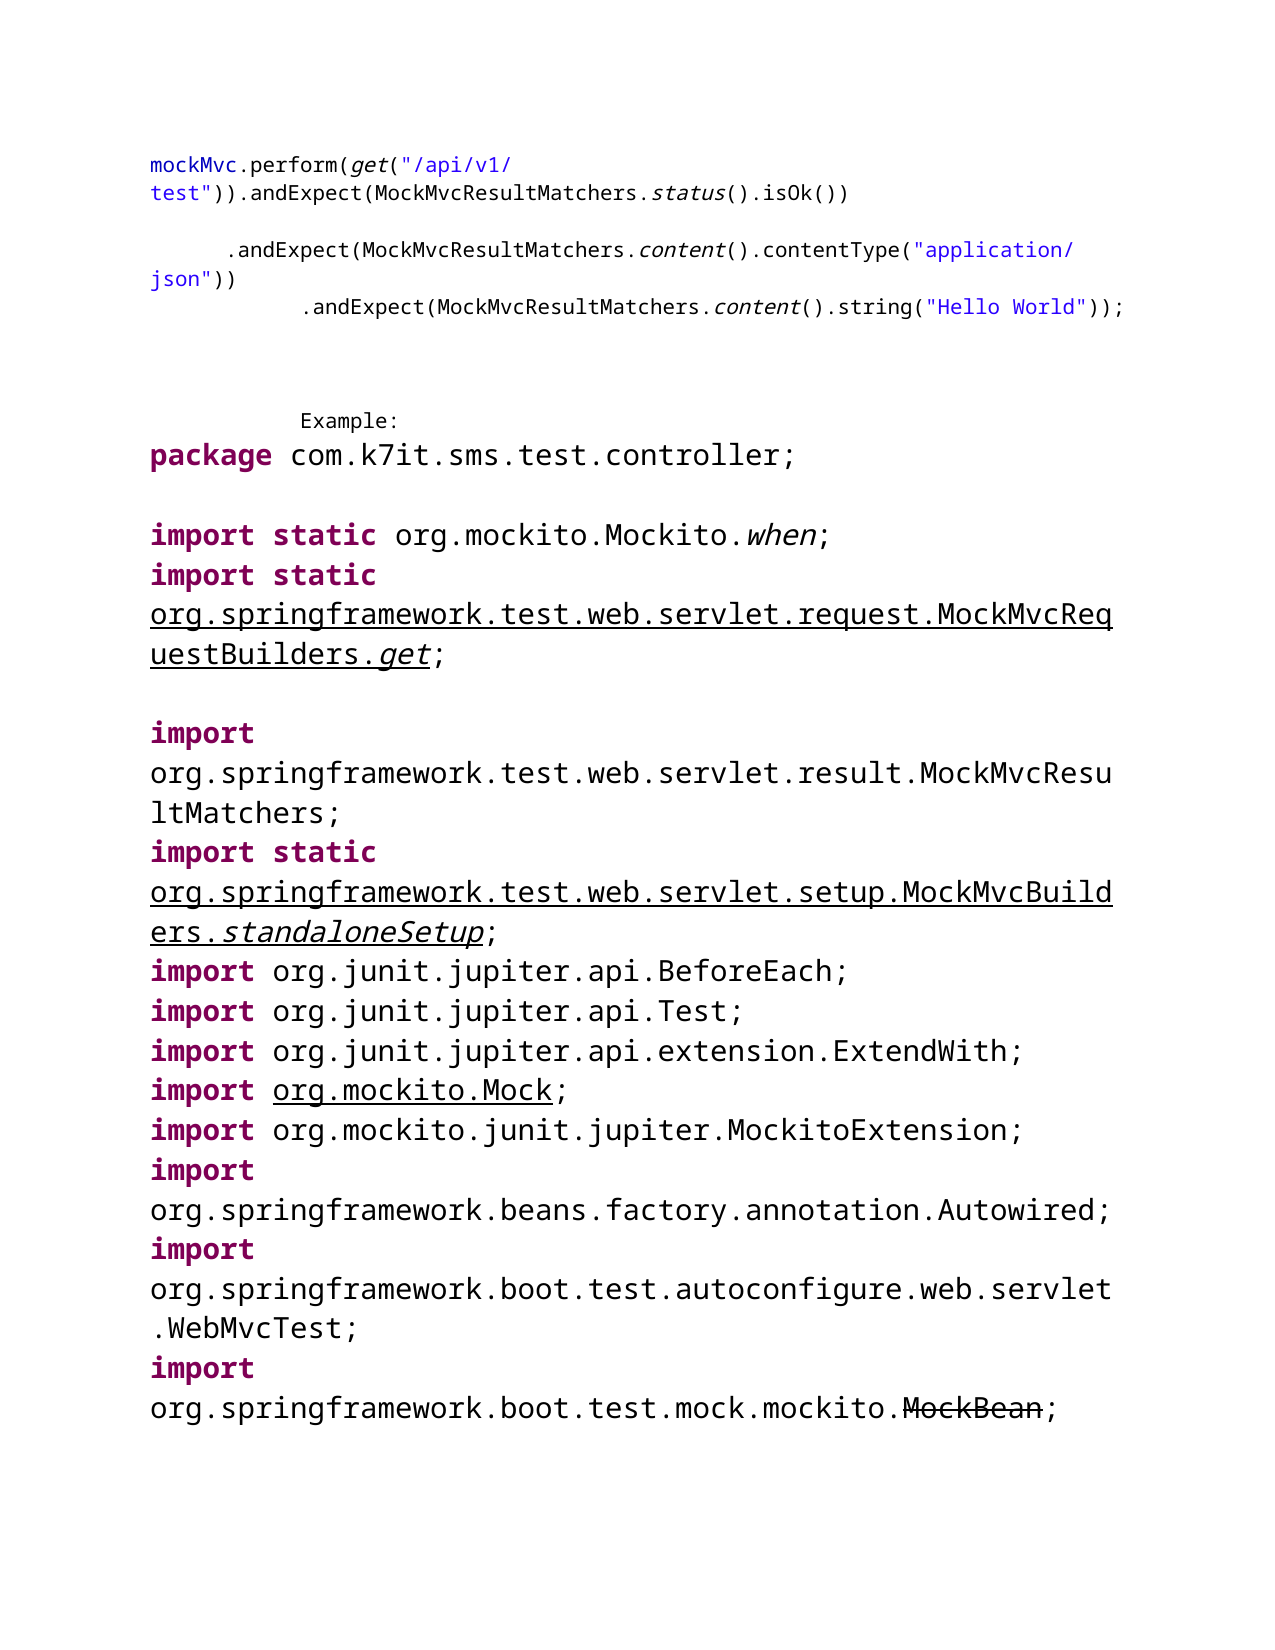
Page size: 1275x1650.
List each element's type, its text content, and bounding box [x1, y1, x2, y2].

text package com.k7it.sms.test.controller; [150, 435, 1125, 474]
text import static org.springframework.test.web.servlet.setup.MockMvcBuilders.standaloneSetup; [150, 832, 1125, 951]
text .andExpect(MockMvcResultMatchers.content().contentType("application/json")) [150, 207, 1125, 292]
text import org.mockito.junit.jupiter.MockitoExtension; [150, 1109, 1125, 1149]
text import org.junit.jupiter.api.Test; [150, 990, 1125, 1030]
text import org.mockito.Mock; [150, 1070, 1125, 1109]
text mockMvc.perform(get("/api/v1/test")).andExpect(MockMvcResultMatchers.status().isOk()) [150, 150, 1125, 207]
text import org.junit.jupiter.api.BeforeEach; [150, 951, 1125, 990]
text import org.springframework.boot.test.autoconfigure.web.servlet.WebMvcTest; [150, 1228, 1125, 1347]
text import org.junit.jupiter.api.extension.ExtendWith; [150, 1030, 1125, 1070]
text import static org.mockito.Mockito.when; [150, 514, 1125, 554]
text import org.springframework.boot.test.mock.mockito.MockBean; [150, 1347, 1125, 1427]
text Example: [300, 406, 1125, 435]
text import org.springframework.test.web.servlet.result.MockMvcResultMatchers; [150, 712, 1125, 832]
text import static org.springframework.test.web.servlet.request.MockMvcRequestBuilders.get; [150, 554, 1125, 673]
text import org.springframework.beans.factory.annotation.Autowired; [150, 1149, 1125, 1228]
text .andExpect(MockMvcResultMatchers.content().string("Hello World")); [150, 292, 1125, 321]
